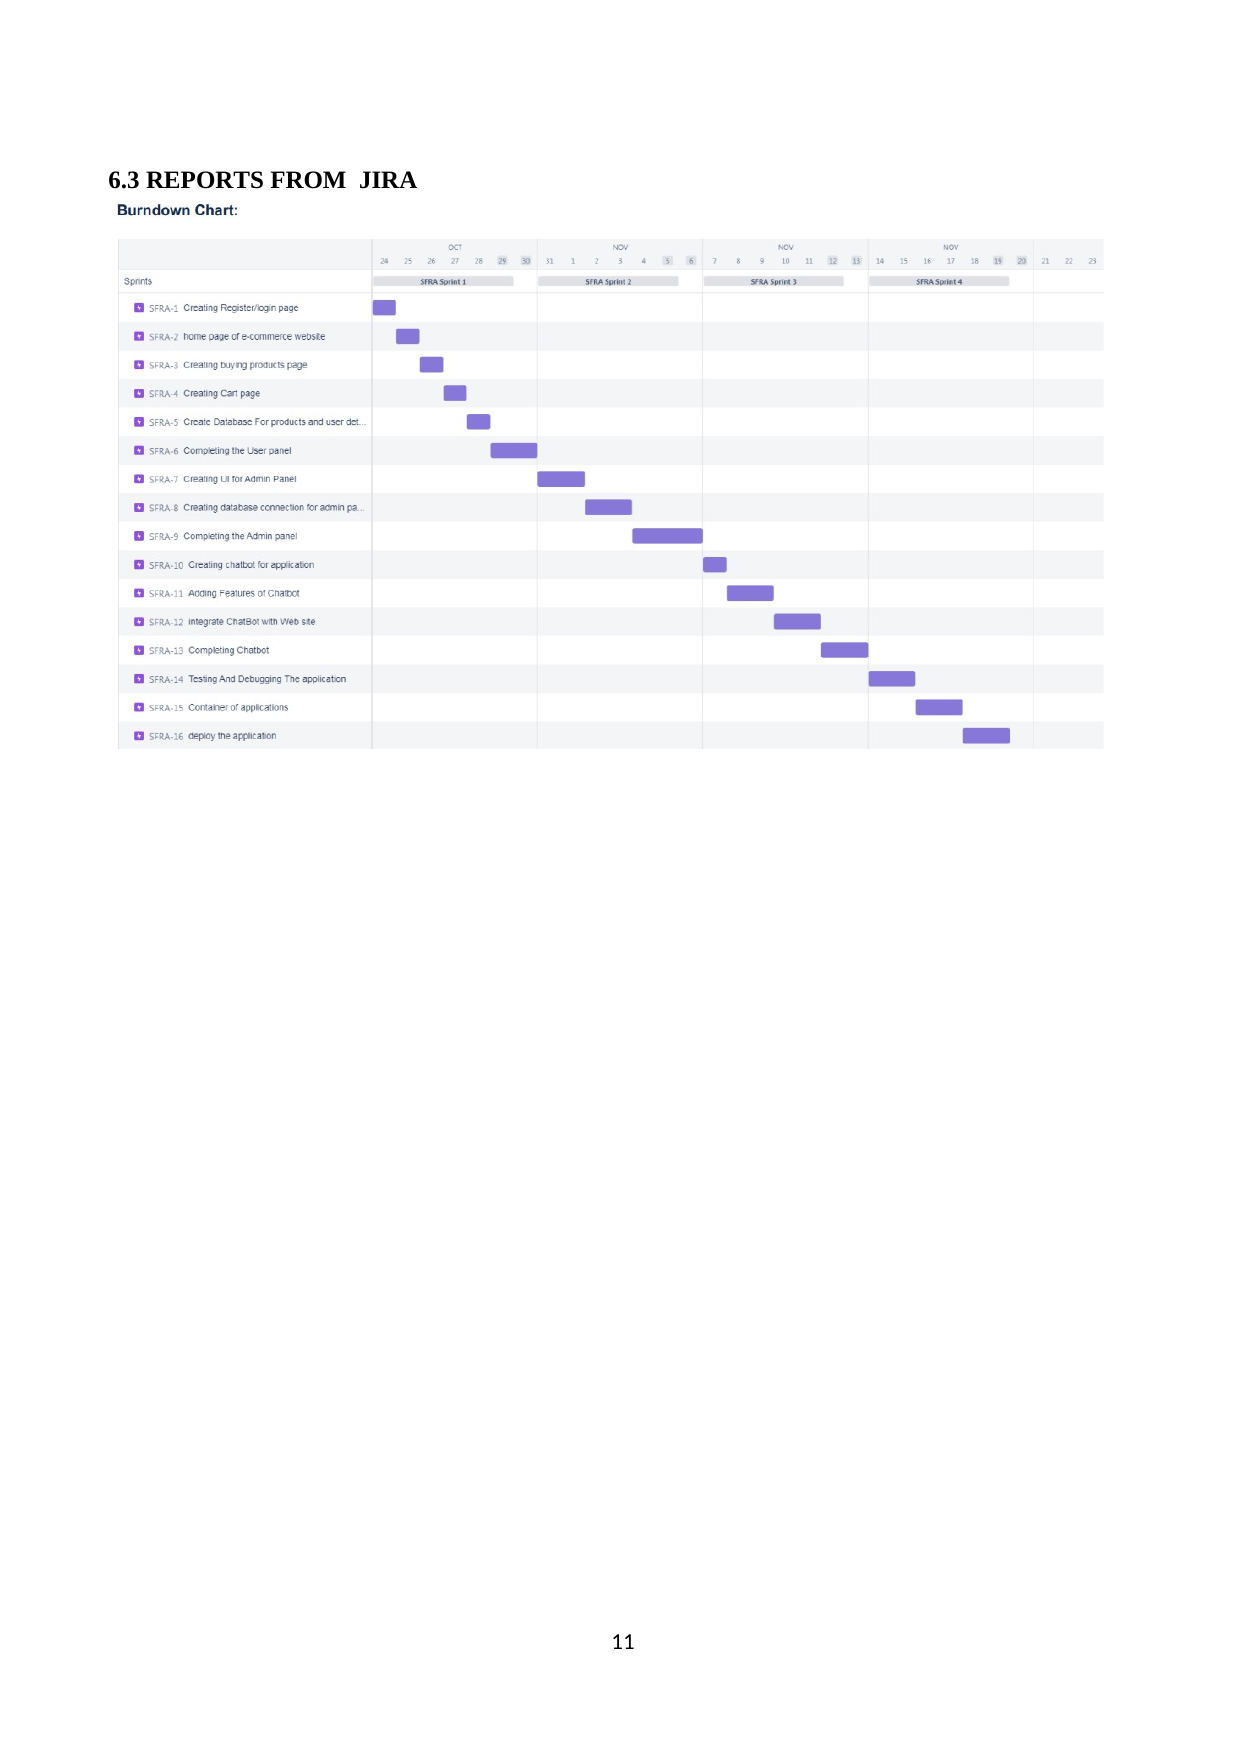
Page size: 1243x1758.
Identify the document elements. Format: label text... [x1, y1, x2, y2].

picture [117, 204, 1104, 749]
list REPORTS FROM JIRA [108, 166, 1186, 194]
